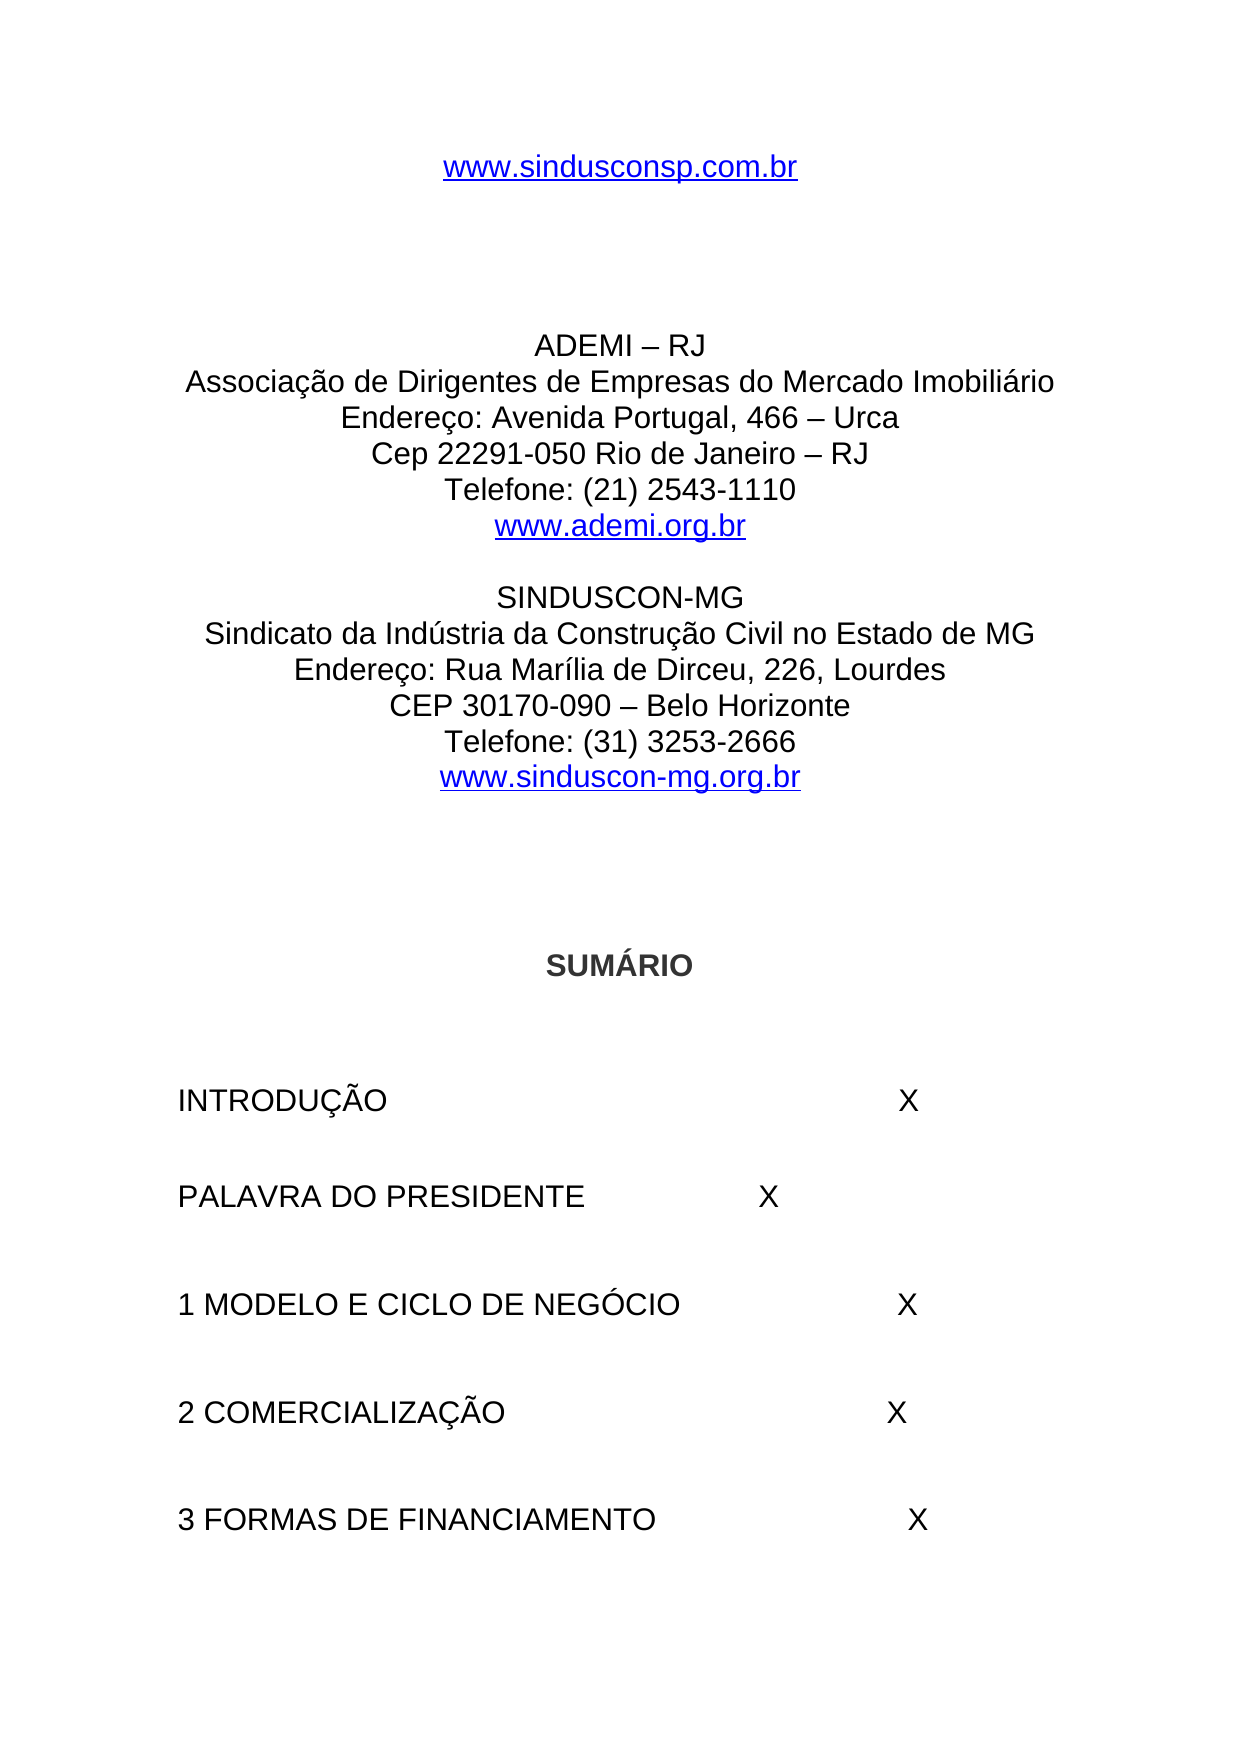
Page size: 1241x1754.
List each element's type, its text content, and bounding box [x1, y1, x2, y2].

text 3 DE FINANCIAMENTO X [177, 1501, 1063, 1537]
text PALAVRA DO PRESIDENTE X [177, 1178, 1063, 1214]
text 2 COMERCIALIZAÇÃO X [177, 1394, 1063, 1429]
text 1 MODELO E CICLO DE NEGÓCIO X [177, 1286, 1063, 1322]
text SUMÁRIO [325, 947, 1063, 982]
text INTRODUÇÃO X [177, 1082, 1063, 1118]
